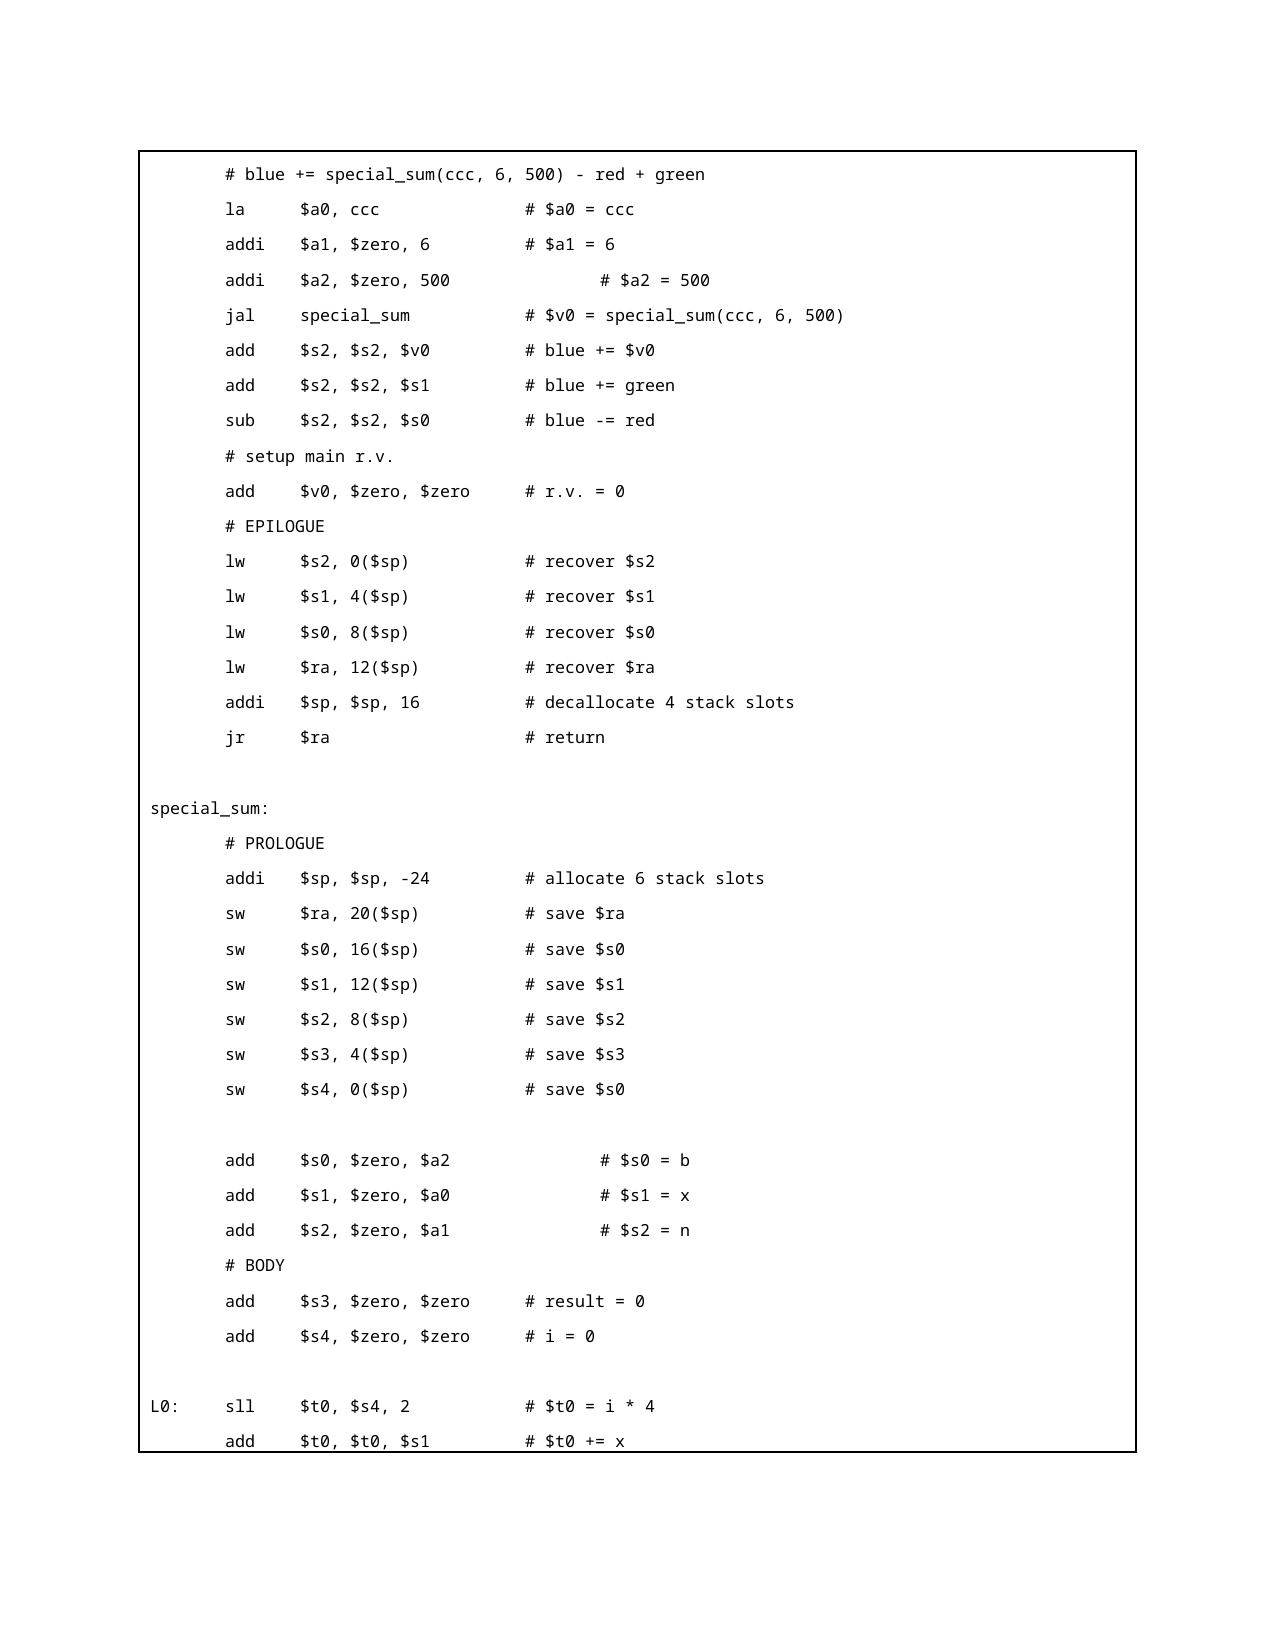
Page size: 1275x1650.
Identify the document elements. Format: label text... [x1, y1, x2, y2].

text add $s4, $zero, $zero # i = 0 [140, 1312, 1135, 1347]
text addi $a1, $zero, 6 # $a1 = 6 [140, 220, 1135, 256]
text # blue += special_sum(ccc, 6, 500) - red + green [140, 152, 1135, 185]
text L0: sll $t0, $s4, 2 # $t0 = i * 4 [140, 1382, 1135, 1417]
text lw $s1, 4($sp) # recover $s1 [140, 572, 1135, 608]
text sw $s3, 4($sp) # save $s3 [140, 1030, 1135, 1065]
text add $t0, $t0, $s1 # $t0 += x [140, 1417, 1135, 1451]
text la $a0, ccc # $a0 = ccc [140, 185, 1135, 220]
text lw $ra, 12($sp) # recover $ra [140, 643, 1135, 678]
text add $s2, $s2, $v0 # blue += $v0 [140, 326, 1135, 361]
text add $s3, $zero, $zero # result = 0 [140, 1277, 1135, 1312]
text # BODY [140, 1241, 1135, 1277]
text sw $ra, 20($sp) # save $ra [140, 889, 1135, 924]
text add $s1, $zero, $a0 # $s1 = x [140, 1171, 1135, 1206]
text sw $s1, 12($sp) # save $s1 [140, 960, 1135, 995]
text lw $s0, 8($sp) # recover $s0 [140, 608, 1135, 643]
text add $v0, $zero, $zero # r.v. = 0 [140, 467, 1135, 502]
text lw $s2, 0($sp) # recover $s2 [140, 537, 1135, 572]
text sub $s2, $s2, $s0 # blue -= red [140, 396, 1135, 432]
text special_sum: [140, 784, 1135, 819]
text jr $ra # return [140, 713, 1135, 748]
text addi $a2, $zero, 500 # $a2 = 500 [140, 256, 1135, 291]
text sw $s2, 8($sp) # save $s2 [140, 995, 1135, 1030]
text add $s2, $s2, $s1 # blue += green [140, 361, 1135, 396]
text add $s2, $zero, $a1 # $s2 = n [140, 1206, 1135, 1241]
text addi $sp, $sp, -24 # allocate 6 stack slots [140, 854, 1135, 889]
text jal special_sum # $v0 = special_sum(ccc, 6, 500) [140, 291, 1135, 326]
text sw $s0, 16($sp) # save $s0 [140, 924, 1135, 960]
text add $s0, $zero, $a2 # $s0 = b [140, 1136, 1135, 1171]
text addi $sp, $sp, 16 # decallocate 4 stack slots [140, 678, 1135, 713]
text # PROLOGUE [140, 819, 1135, 854]
text # setup main r.v. [140, 432, 1135, 467]
text # EPILOGUE [140, 502, 1135, 537]
text sw $s4, 0($sp) # save $s0 [140, 1065, 1135, 1101]
